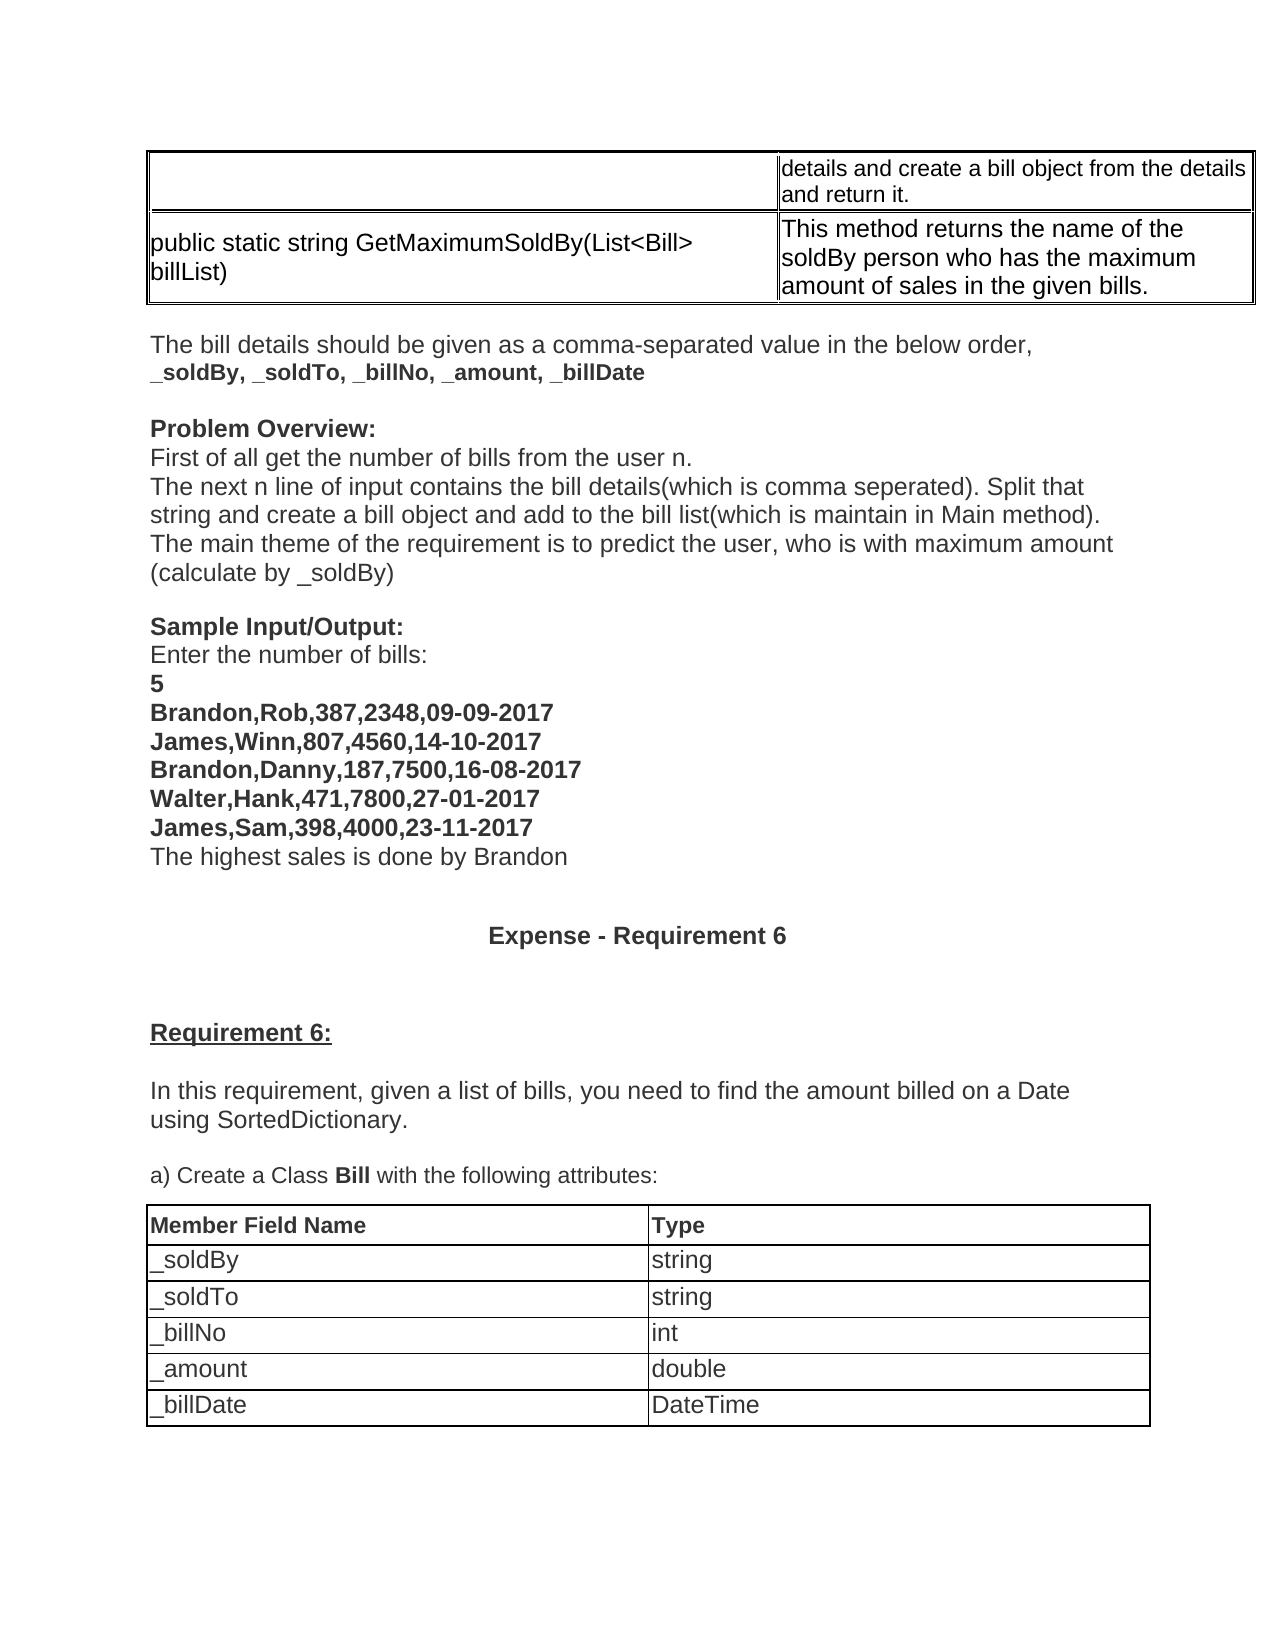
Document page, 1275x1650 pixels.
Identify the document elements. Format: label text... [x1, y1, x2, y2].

table_cell This method returns the name of the soldBy person who has the maximum amount of sales in the given bills. [779, 209, 1253, 302]
text Brandon,Danny,187,7500,16-08-2017 [150, 755, 1125, 784]
text Walter,Hank,471,7800,27-01-2017 [150, 784, 1125, 813]
table_cell double [649, 1354, 1149, 1389]
table_cell int [649, 1318, 1149, 1353]
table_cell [779, 153, 1252, 209]
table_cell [150, 153, 779, 209]
table_cell public static string GetMaximumSoldBy(List<Bill> billList) [150, 209, 779, 302]
text Expense - Requirement 6 [150, 870, 1125, 949]
table_header Member Field Name [148, 1206, 648, 1244]
text Enter the number of bills: [150, 640, 1125, 669]
table_header Type [649, 1206, 1149, 1244]
text Requirement 6: In this requirement, given a list of bills, you need to find the amount billed on a Date using SortedDictionary. a) Create a Class Bill with the following attributes: [150, 1018, 1125, 1188]
table_cell string [649, 1246, 1149, 1280]
table_cell string [649, 1282, 1149, 1316]
table_cell _amount [148, 1354, 648, 1389]
table_cell _billDate [148, 1391, 648, 1425]
text Brandon,Rob,387,2348,09-09-2017 [150, 698, 1125, 727]
text James,Winn,807,4560,14-10-2017 [150, 727, 1125, 755]
text James,Sam,398,4000,23-11-2017 [150, 813, 1125, 842]
text The bill details should be given as a comma-separated value in the below order, _soldBy, _soldTo, _billNo, _amount, _billDate Problem Overview: First of all get the number of bills from the user n. The next n line of input contains the bill details(which is comma seperated). Split that string and create a bill object and add to the bill list(which is maintain in Main method). The main theme of the requirement is to predict the user, who is with maximum amount (calculate by _soldBy) Sample Input/Output: [150, 305, 1125, 640]
table_cell _soldTo [148, 1282, 648, 1316]
table_cell _billNo [148, 1318, 648, 1353]
table_cell DateTime [649, 1391, 1149, 1425]
text 5 [150, 669, 1125, 698]
table_cell _soldBy [148, 1246, 648, 1280]
text The highest sales is done by Brandon [150, 842, 1125, 870]
